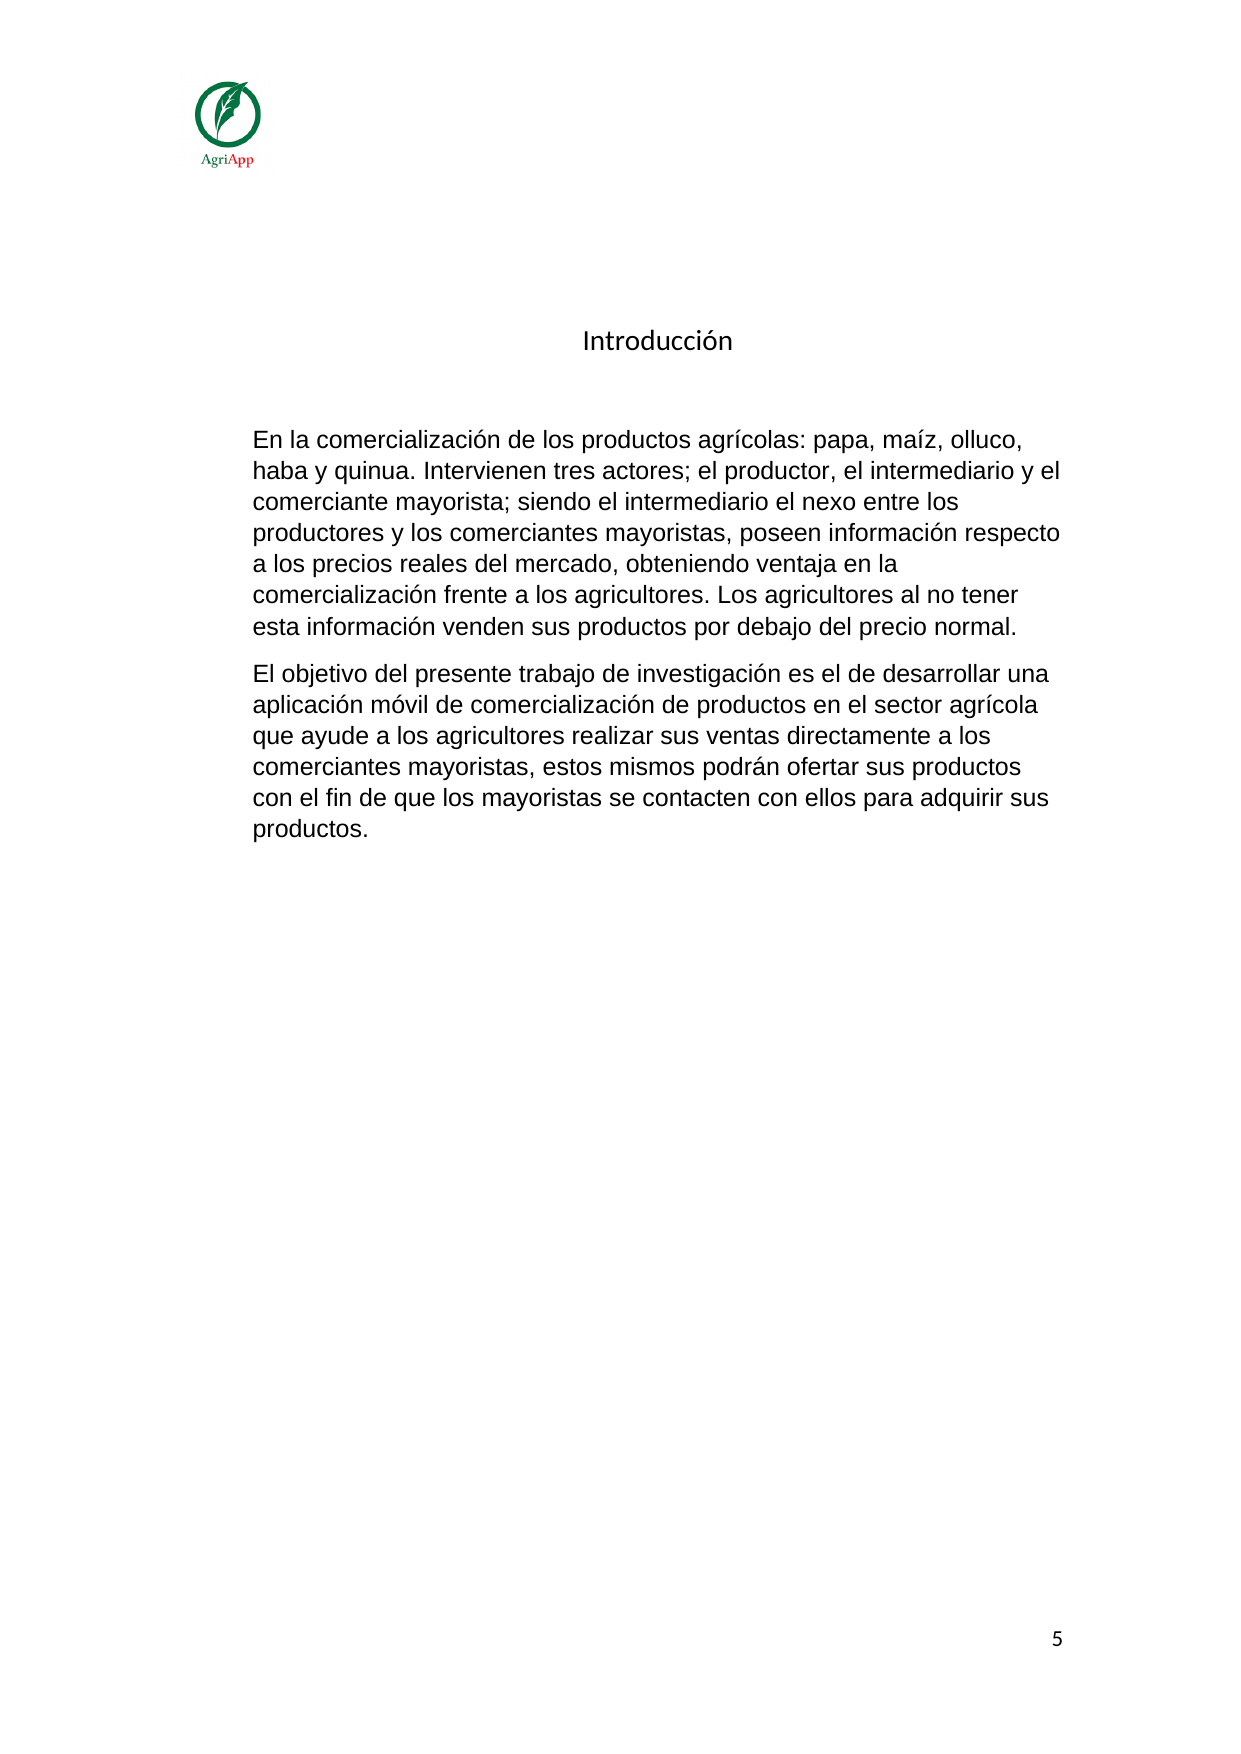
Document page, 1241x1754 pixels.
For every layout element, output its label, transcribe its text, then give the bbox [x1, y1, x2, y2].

text En la comercialización de los productos agrícolas: papa, maíz, olluco, haba y quinua. Intervienen tres actores; el productor, el intermediario y el comerciante mayorista; siendo el intermediario el nexo entre los productores y los comerciantes mayoristas, poseen información respecto a los precios reales del mercado, obteniendo ventaja en la comercialización frente a los agricultores. Los agricultores al no tener esta información venden sus productos por debajo del precio normal. [252, 425, 1063, 640]
picture [177, 73, 278, 174]
text El objetivo del presente trabajo de investigación es el de desarrollar una aplicación móvil de comercialización de productos en el sector agrícola que ayude a los agricultores realizar sus ventas directamente a los comerciantes mayoristas, estos mismos podrán ofertar sus productos con el fin de que los mayoristas se contacten con ellos para adquirir sus productos. [252, 659, 1063, 843]
text Introducción [252, 322, 1063, 358]
